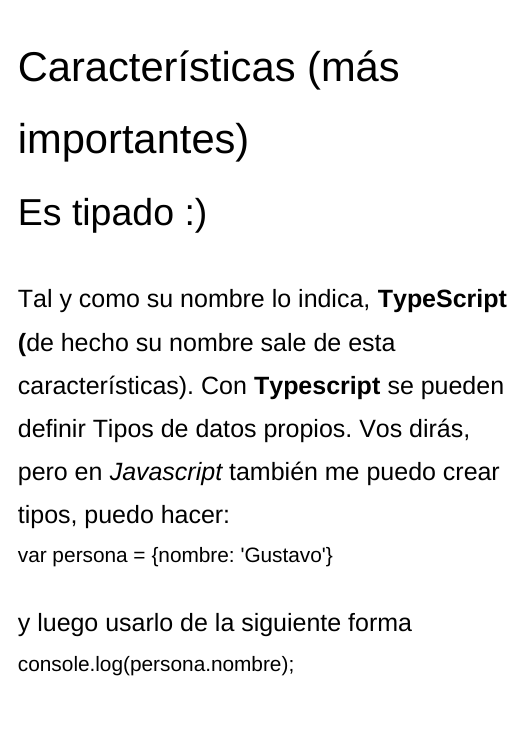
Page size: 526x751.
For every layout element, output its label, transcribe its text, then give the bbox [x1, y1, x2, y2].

subtitle Características (más importantes) [18, 43, 507, 162]
text Tal y como su nombre lo indica, TypeScript (de hecho su nombre sale de esta características). Con Typescript se pueden definir Tipos de datos propios. Vos dirás, pero en Javascript también me puedo crear tipos, puedo hacer: [18, 284, 507, 529]
text console.log(persona.nombre); [18, 651, 507, 675]
text var persona = {nombre: 'Gustavo'} [18, 543, 507, 567]
subtitle Es tipado :) [18, 191, 507, 234]
text y luego usarlo de la siguiente forma [18, 608, 507, 637]
